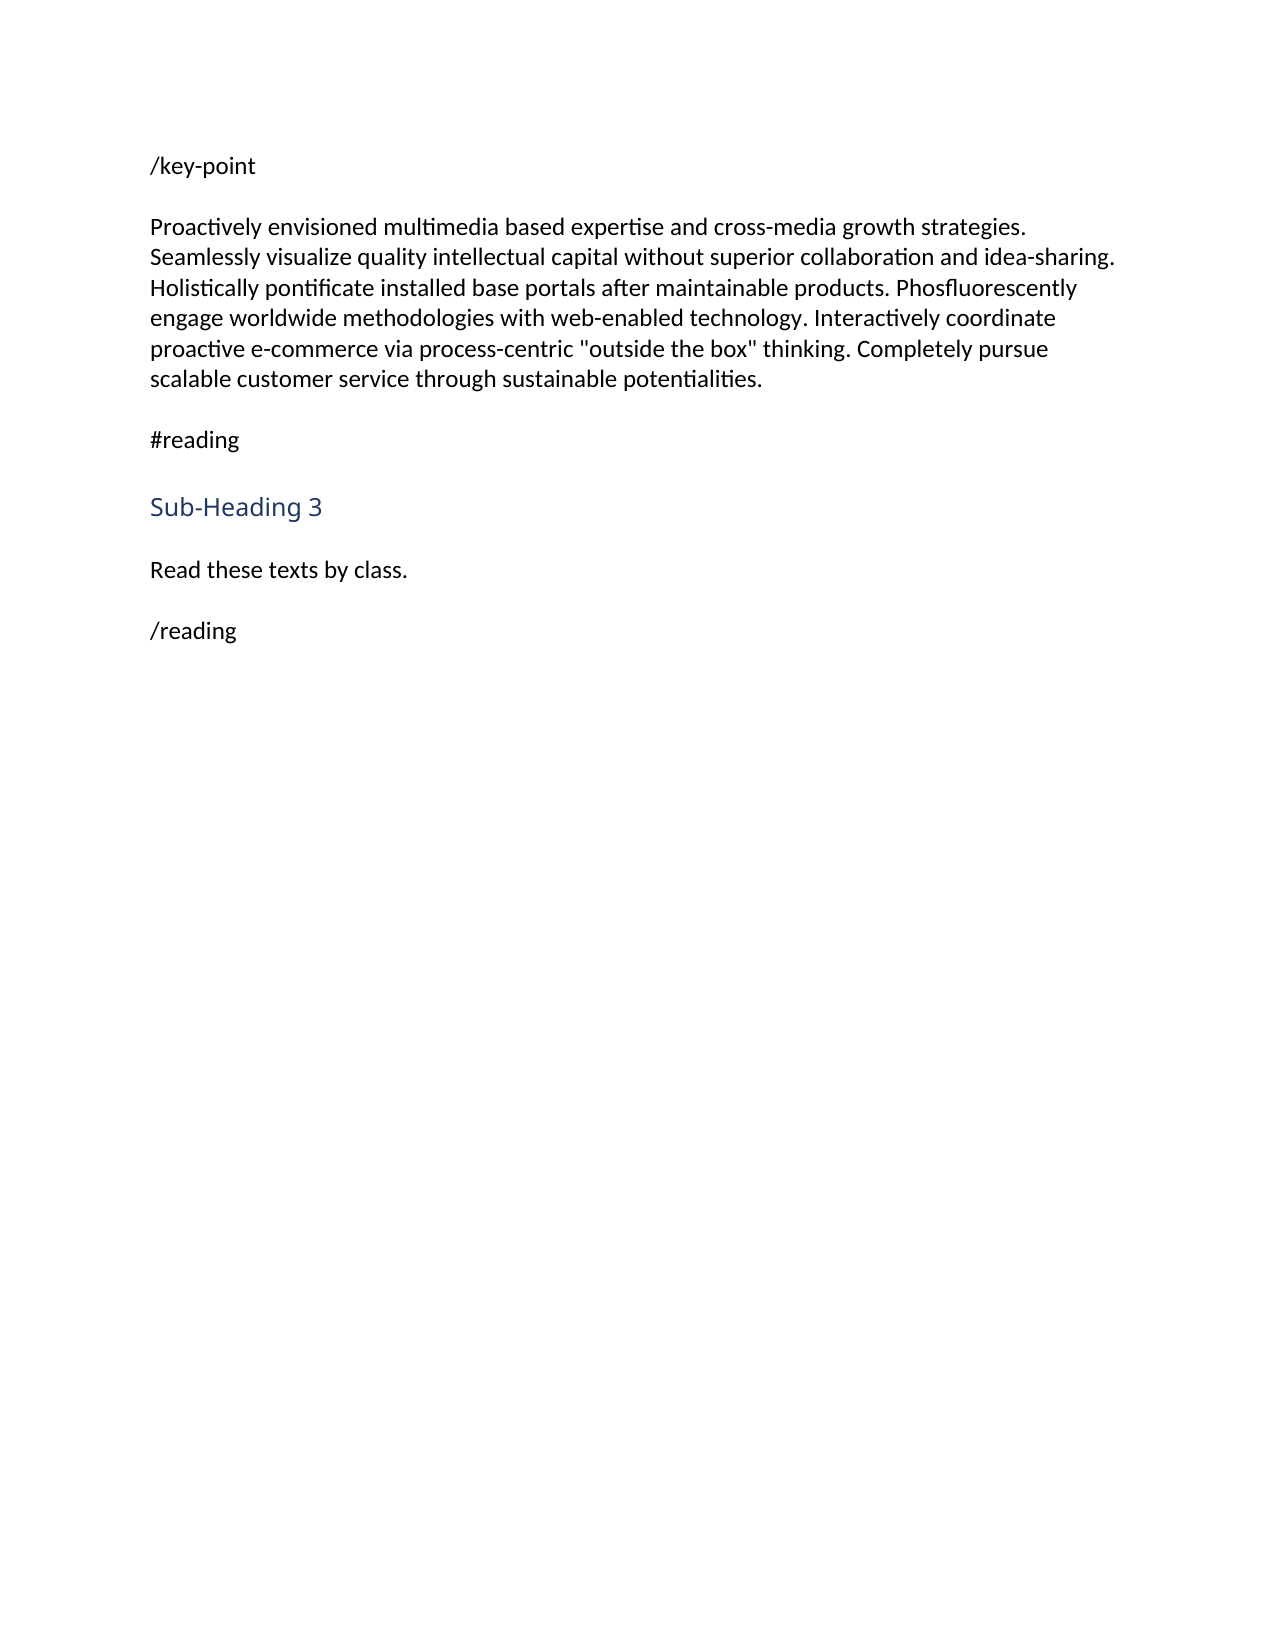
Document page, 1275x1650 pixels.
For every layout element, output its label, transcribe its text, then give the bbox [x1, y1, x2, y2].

text /key-point [150, 150, 1125, 181]
text Proactively envisioned multimedia based expertise and cross-media growth strategies. Seamlessly visualize quality intellectual capital without superior collaboration and idea-sharing. Holistically pontificate installed base portals after maintainable products. Phosfluorescently engage worldwide methodologies with web-enabled technology. Interactively coordinate proactive e-commerce via process-centric "outside the box" thinking. Completely pursue scalable customer service through sustainable potentialities. [150, 211, 1125, 394]
text /reading [150, 616, 1125, 646]
text #reading [150, 425, 1125, 455]
subtitle Sub-Heading 3 [150, 490, 1125, 524]
text Read these texts by class. [150, 554, 1125, 585]
